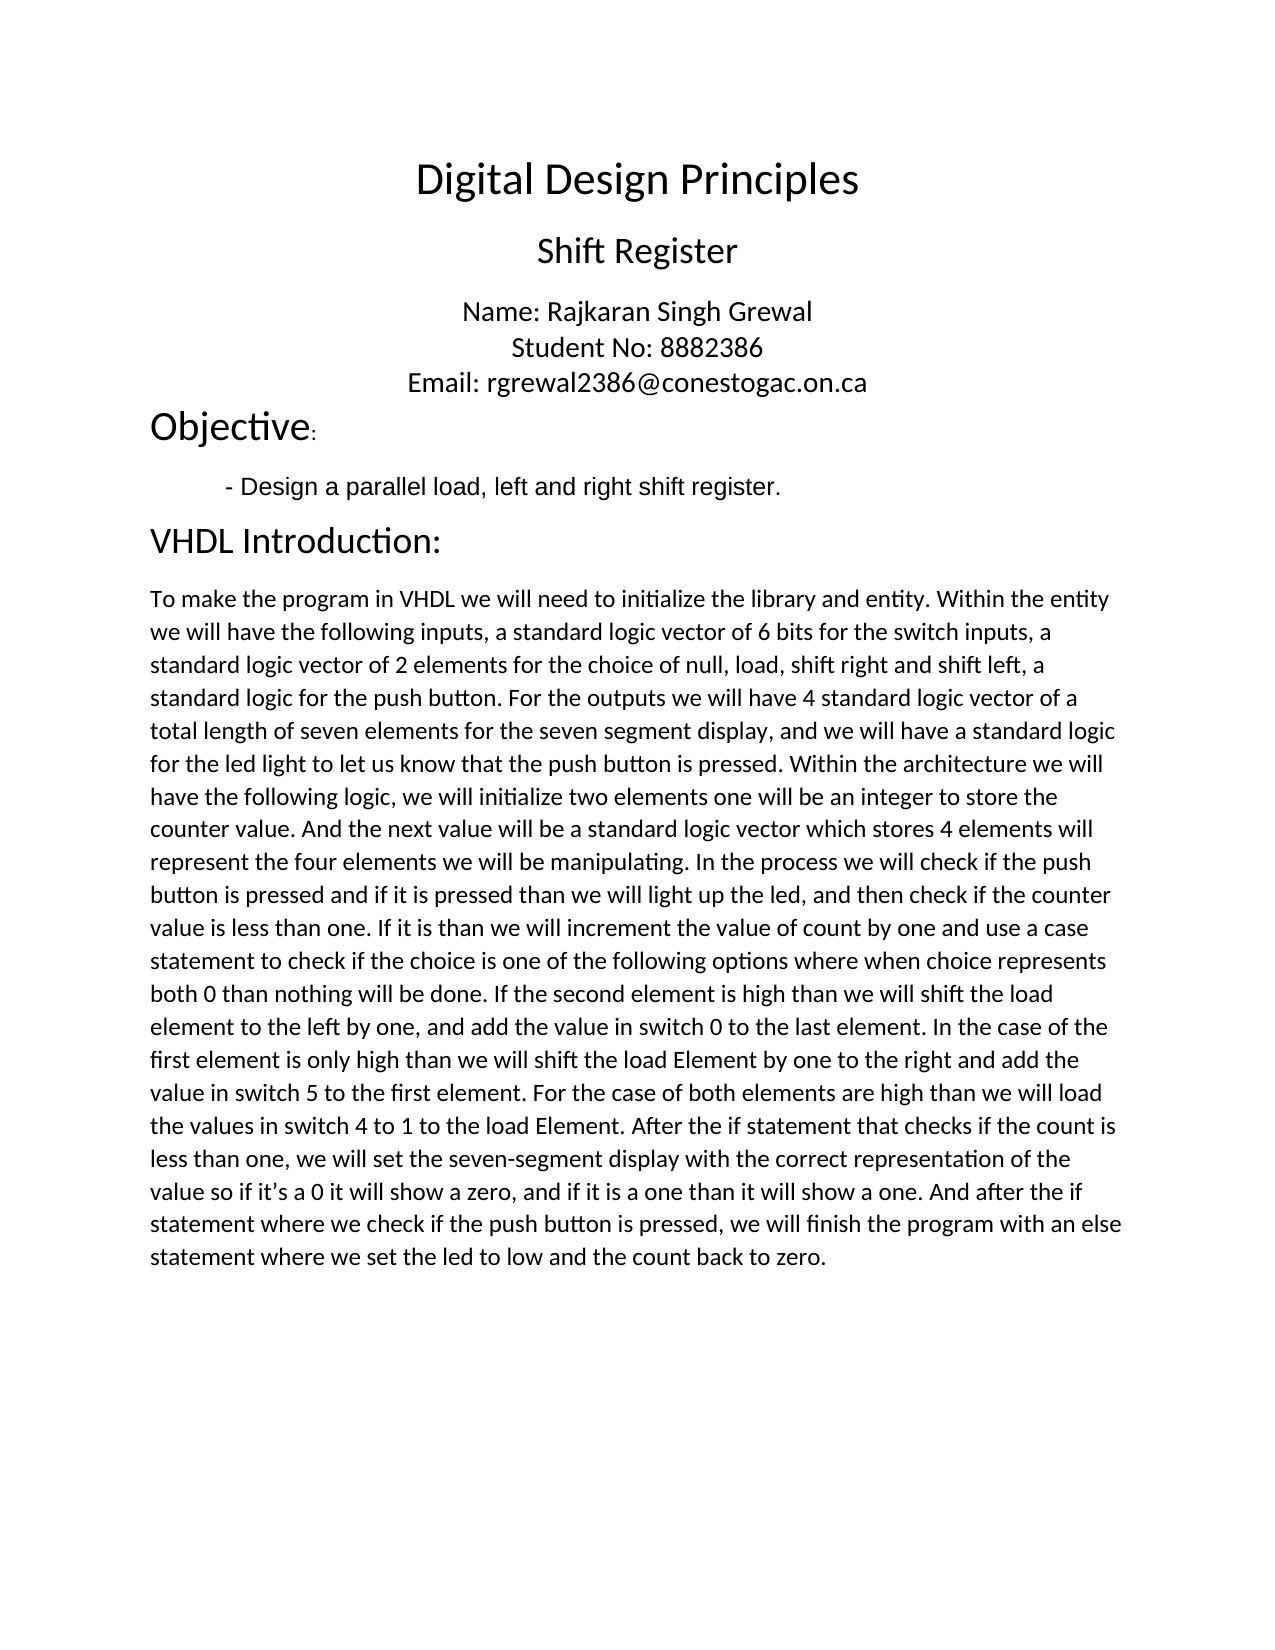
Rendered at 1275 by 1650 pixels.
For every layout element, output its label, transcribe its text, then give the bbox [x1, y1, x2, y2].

text Digital Design Principles [150, 150, 1125, 206]
text Name: Rajkaran Singh Grewal [150, 293, 1125, 329]
text Shift Register [150, 227, 1125, 273]
text To make the program in VHDL we will need to initialize the library and entity. Within the entity we will have the following inputs, a standard logic vector of 6 bits for the switch inputs, a standard logic vector of 2 elements for the choice of null, load, shift right and shift left, a standard logic for the push button. For the outputs we will have 4 standard logic vector of a total length of seven elements for the seven segment display, and we will have a standard logic for the led light to let us know that the push button is pressed. Within the architecture we will have the following logic, we will initialize two elements one will be an integer to store the counter value. And the next value will be a standard logic vector which stores 4 elements will represent the four elements we will be manipulating. In the process we will check if the push button is pressed and if it is pressed than we will light up the led, and then check if the counter value is less than one. If it is than we will increment the value of count by one and use a case statement to check if the choice is one of the following options where when choice represents both 0 than nothing will be done. If the second element is high than we will shift the load element to the left by one, and add the value in switch 0 to the last element. In the case of the first element is only high than we will shift the load Element by one to the right and add the value in switch 5 to the first element. For the case of both elements are high than we will load the values in switch 4 to 1 to the load Element. After the if statement that checks if the count is less than one, we will set the seven-segment display with the correct representation of the value so if it’s a 0 it will show a zero, and if it is a one than it will show a one. And after the if statement where we check if the push button is pressed, we will finish the program with an else statement where we set the led to low and the count back to zero. [150, 583, 1125, 1272]
text Objective: [150, 400, 1125, 451]
text Student No: 8882386 [150, 329, 1125, 364]
text - Design a parallel load, left and right shift register. [225, 472, 1125, 500]
text VHDL Introduction: [150, 517, 1125, 563]
text Email: rgrewal2386@conestogac.on.ca [150, 364, 1125, 400]
